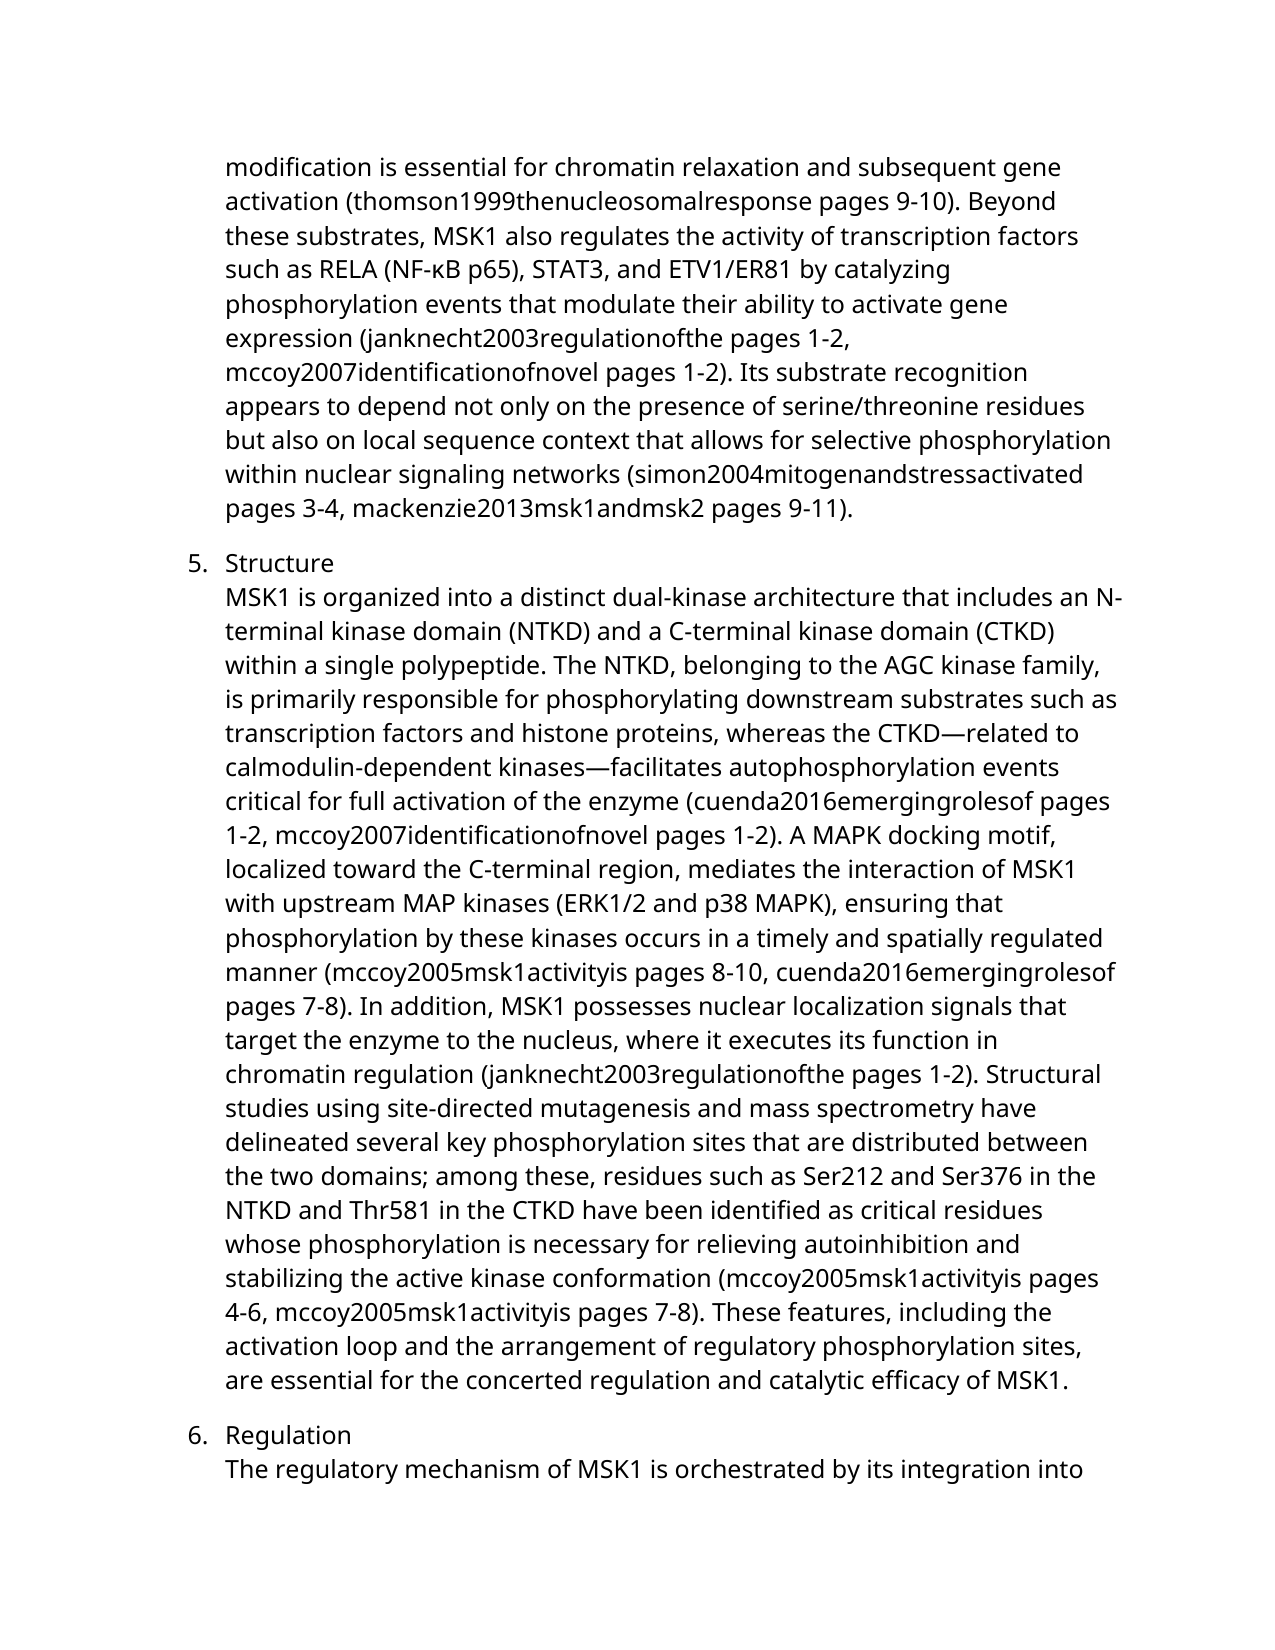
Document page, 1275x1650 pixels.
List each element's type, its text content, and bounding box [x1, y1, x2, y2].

list Structure MSK1 is organized into a distinct dual-kinase architecture that includes an N-terminal kinase domain (NTKD) and a C-terminal kinase domain (CTKD) within a single polypeptide. The NTKD, belonging to the AGC kinase family, is primarily responsible for phosphorylating downstream substrates such as transcription factors and histone proteins, whereas the CTKD—related to calmodulin-dependent kinases—facilitates autophosphorylation events critical for full activation of the enzyme (cuenda2016emergingrolesof pages 1-2, mccoy2007identificationofnovel pages 1-2). A MAPK docking motif, localized toward the C-terminal region, mediates the interaction of MSK1 with upstream MAP kinases (ERK1/2 and p38 MAPK), ensuring that phosphorylation by these kinases occurs in a timely and spatially regulated manner (mccoy2005msk1activityis pages 8-10, cuenda2016emergingrolesof pages 7-8). In addition, MSK1 possesses nuclear localization signals that target the enzyme to the nucleus, where it executes its function in chromatin regulation (janknecht2003regulationofthe pages 1-2). Structural studies using site-directed mutagenesis and mass spectrometry have delineated several key phosphorylation sites that are distributed between the two domains; among these, residues such as Ser212 and Ser376 in the NTKD and Thr581 in the CTKD have been identified as critical residues whose phosphorylation is necessary for relieving autoinhibition and stabilizing the active kinase conformation (mccoy2005msk1activityis pages 4-6, mccoy2005msk1activityis pages 7-8). These features, including the activation loop and the arrangement of regulatory phosphorylation sites, are essential for the concerted regulation and catalytic efficacy of MSK1. [187, 546, 1125, 1397]
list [187, 150, 1125, 525]
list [187, 1418, 1125, 1486]
